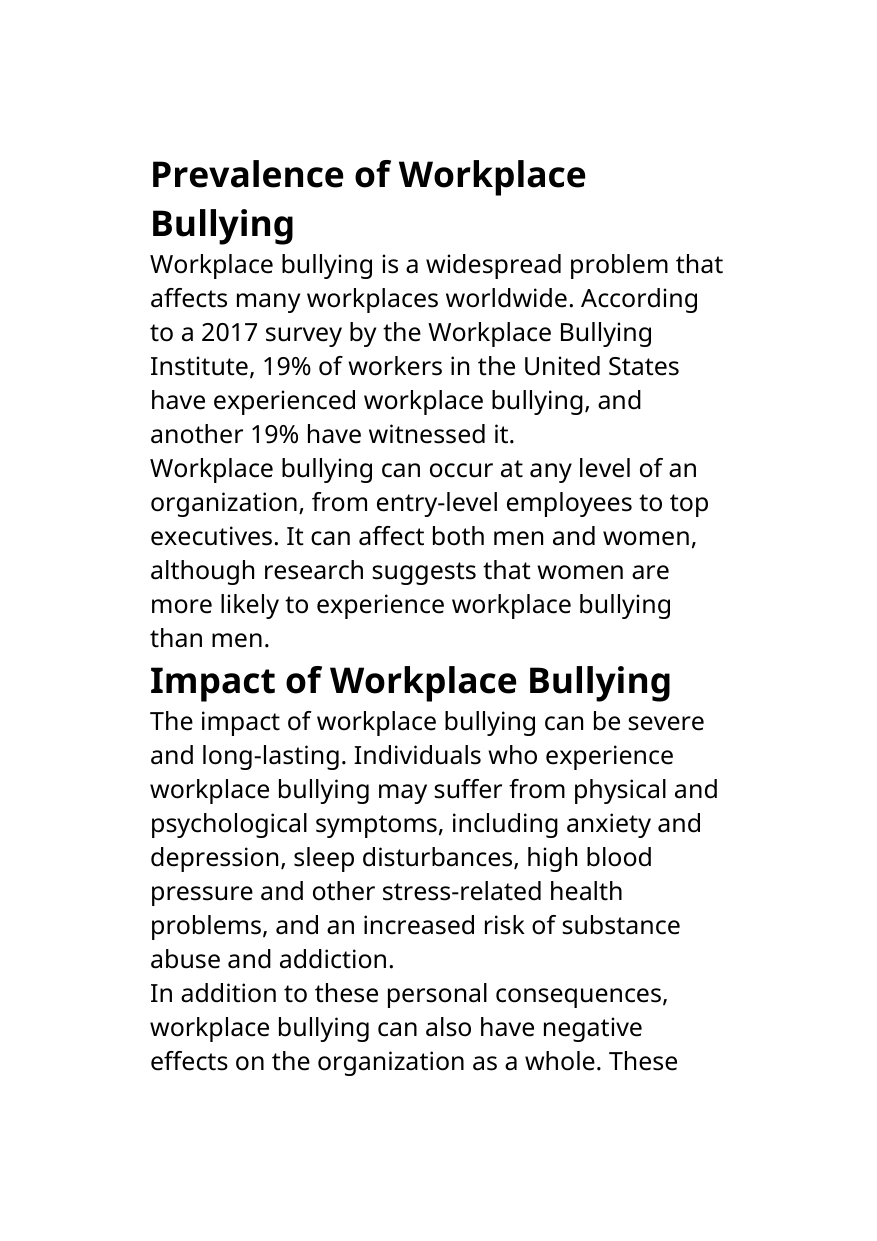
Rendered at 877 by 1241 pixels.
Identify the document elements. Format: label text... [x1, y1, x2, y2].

subtitle Impact of Workplace Bullying [150, 655, 727, 703]
text Workplace bullying can occur at any level of an organization, from entry-level employees to top executives. It can affect both men and women, although research suggests that women are more likely to experience workplace bullying than men. [150, 451, 727, 655]
subtitle Prevalence of Workplace Bullying [150, 150, 727, 246]
text The impact of workplace bullying can be severe and long-lasting. Individuals who experience workplace bullying may suffer from physical and psychological symptoms, including anxiety and depression, sleep disturbances, high blood pressure and other stress-related health problems, and an increased risk of substance abuse and addiction. [150, 703, 727, 976]
text Workplace bullying is a widespread problem that affects many workplaces worldwide. According to a 2017 survey by the Workplace Bullying Institute, 19% of workers in the United States have experienced workplace bullying, and another 19% have witnessed it. [150, 246, 727, 451]
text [150, 976, 727, 1078]
